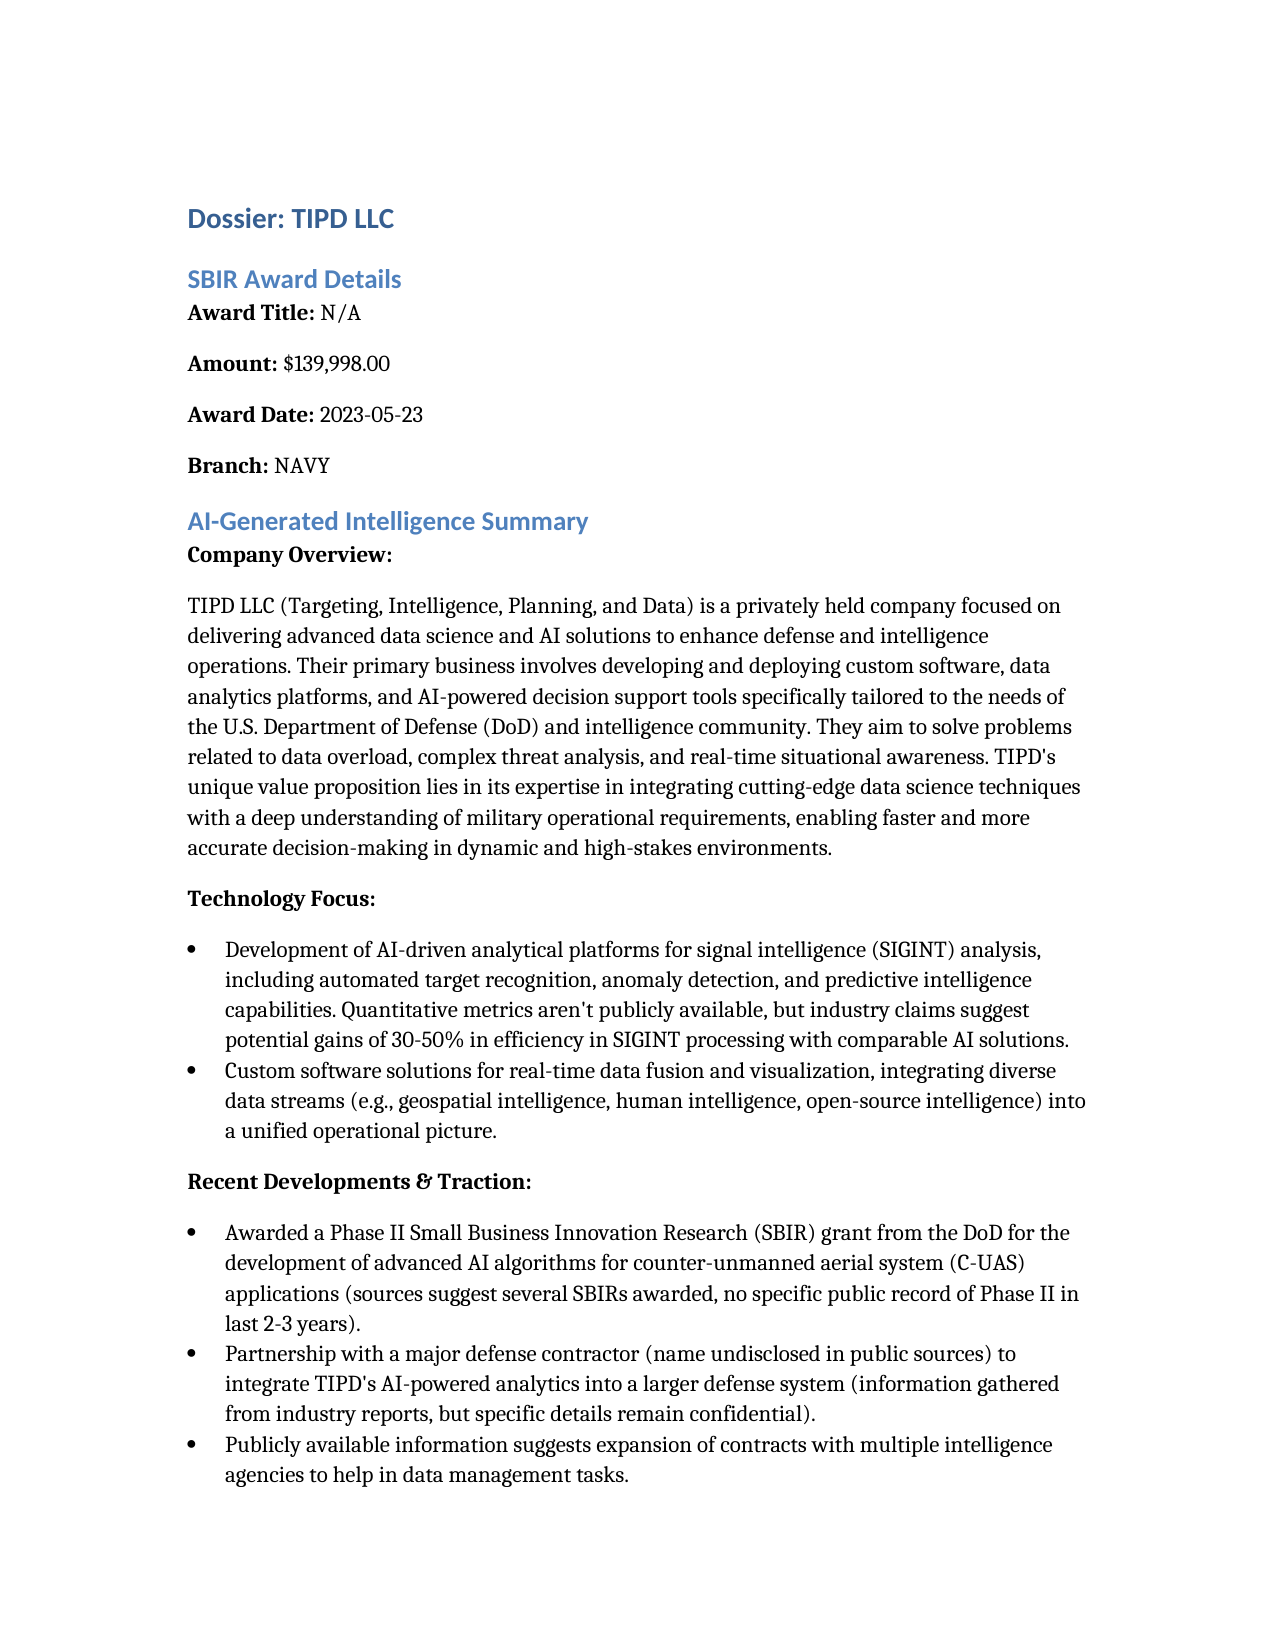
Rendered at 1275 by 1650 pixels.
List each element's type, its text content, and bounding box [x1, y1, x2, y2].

text Branch: NAVY [187, 453, 1087, 479]
list Development of AI-driven analytical platforms for signal intelligence (SIGINT) analysis, including automated target recognition, anomaly detection, and predictive intelligence capabilities. Quantitative metrics aren't publicly available, but industry claims suggest potential gains of 30-50% in efficiency in SIGINT processing with comparable AI solutions. [187, 937, 1087, 1053]
text Amount: $139,998.00 [187, 351, 1087, 377]
subtitle Dossier: TIPD LLC [187, 200, 1087, 236]
list Awarded a Phase II Small Business Innovation Research (SBIR) grant from the DoD for the development of advanced AI algorithms for counter-unmanned aerial system (C-UAS) applications (sources suggest several SBIRs awarded, no specific public record of Phase II in last 2-3 years). [187, 1220, 1087, 1337]
text Award Date: 2023-05-23 [187, 402, 1087, 428]
text Company Overview: [187, 542, 1087, 568]
list Partnership with a major defense contractor (name undisclosed in public sources) to integrate TIPD's AI-powered analytics into a larger defense system (information gathered from industry reports, but specific details remain confidential). [187, 1341, 1087, 1427]
text Technology Focus: [187, 886, 1087, 912]
subtitle SBIR Award Details [187, 262, 1087, 295]
text TIPD LLC (Targeting, Intelligence, Planning, and Data) is a privately held company focused on delivering advanced data science and AI solutions to enhance defense and intelligence operations. Their primary business involves developing and deploying custom software, data analytics platforms, and AI-powered decision support tools specifically tailored to the needs of the U.S. Department of Defense (DoD) and intelligence community. They aim to solve problems related to data overload, complex threat analysis, and real-time situational awareness. TIPD's unique value proposition lies in its expertise in integrating cutting-edge data science techniques with a deep understanding of military operational requirements, enabling faster and more accurate decision-making in dynamic and high-stakes environments. [187, 593, 1087, 861]
list Custom software solutions for real-time data fusion and visualization, integrating diverse data streams (e.g., geospatial intelligence, human intelligence, open-source intelligence) into a unified operational picture. [187, 1057, 1087, 1144]
text Award Title: N/A [187, 300, 1087, 326]
text Recent Developments & Traction: [187, 1169, 1087, 1195]
subtitle AI-Generated Intelligence Summary [187, 504, 1087, 537]
list Publicly available information suggests expansion of contracts with multiple intelligence agencies to help in data management tasks. [187, 1431, 1087, 1488]
